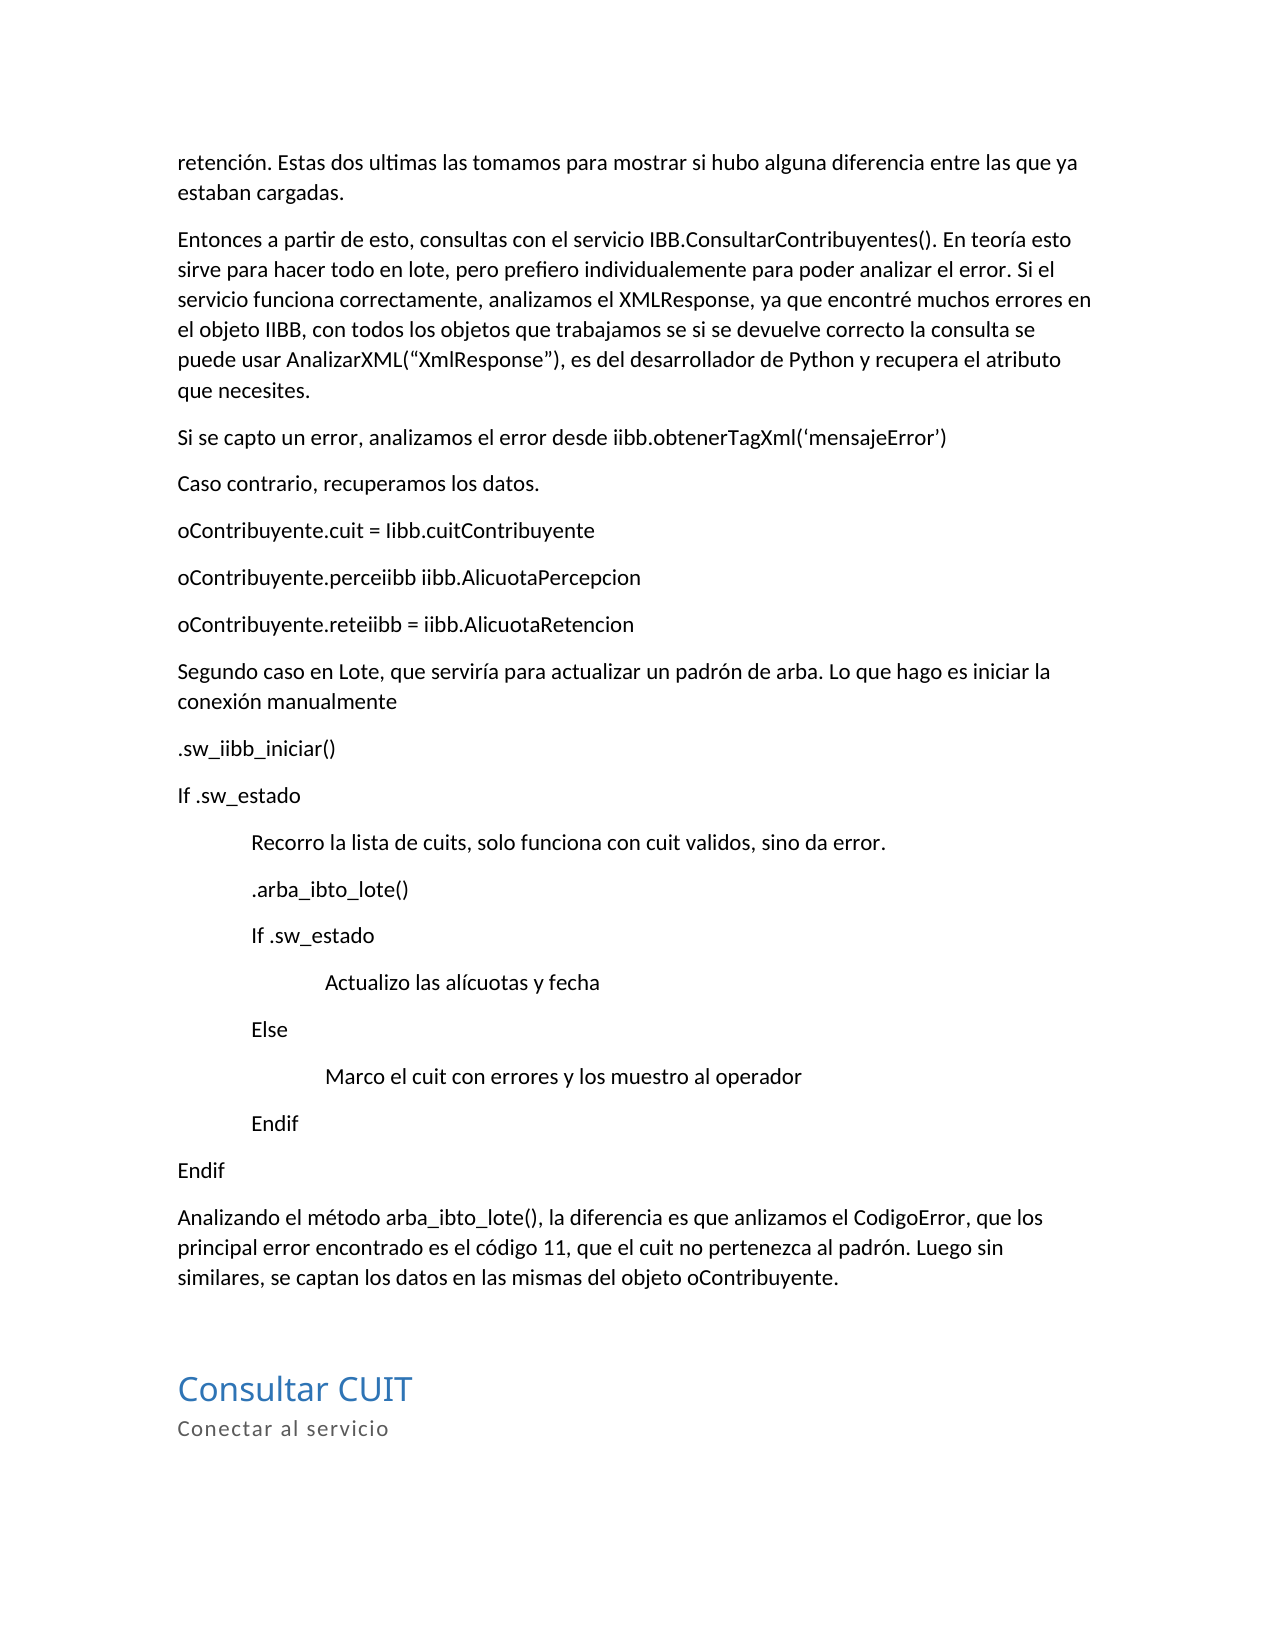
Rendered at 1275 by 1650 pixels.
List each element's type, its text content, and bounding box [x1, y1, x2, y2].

text Segundo caso en Lote, que serviría para actualizar un padrón de arba. Lo que hago es iniciar la conexión manualmente [177, 657, 1098, 715]
subtitle Conectar al servicio [177, 1414, 1098, 1442]
text Caso contrario, recuperamos los datos. [177, 469, 1098, 497]
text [177, 148, 1098, 206]
text oContribuyente.perceiibb iibb.AlicuotaPercepcion [177, 563, 1098, 591]
text If .sw_estado [177, 922, 1098, 949]
text .arba_ibto_lote() [177, 875, 1098, 903]
text Si se capto un error, analizamos el error desde iibb.obtenerTagXml(‘mensajeError’) [177, 423, 1098, 451]
text Endif [177, 1156, 1098, 1184]
subtitle Consultar CUIT [177, 1365, 1098, 1411]
text If .sw_estado [177, 781, 1098, 809]
text Marco el cuit con errores y los muestro al operador [177, 1062, 1098, 1090]
text Analizando el método arba_ibto_lote(), la diferencia es que anlizamos el CodigoError, que los principal error encontrado es el código 11, que el cuit no pertenezca al padrón. Luego sin similares, se captan los datos en las mismas del objeto oContribuyente. [177, 1203, 1098, 1291]
text oContribuyente.reteiibb = iibb.AlicuotaRetencion [177, 610, 1098, 638]
text Else [177, 1015, 1098, 1043]
text oContribuyente.cuit = Iibb.cuitContribuyente [177, 516, 1098, 544]
text .sw_iibb_iniciar() [177, 734, 1098, 762]
text Entonces a partir de esto, consultas con el servicio IBB.ConsultarContribuyentes(). En teoría esto sirve para hacer todo en lote, pero prefiero individualemente para poder analizar el error. Si el servicio funciona correctamente, analizamos el XMLResponse, ya que encontré muchos errores en el objeto IIBB, con todos los objetos que trabajamos se si se devuelve correcto la consulta se puede usar AnalizarXML(“XmlResponse”), es del desarrollador de Python y recupera el atributo que necesites. [177, 225, 1098, 404]
text Actualizo las alícuotas y fecha [177, 968, 1098, 996]
text Endif [177, 1109, 1098, 1137]
text Recorro la lista de cuits, solo funciona con cuit validos, sino da error. [177, 828, 1098, 856]
